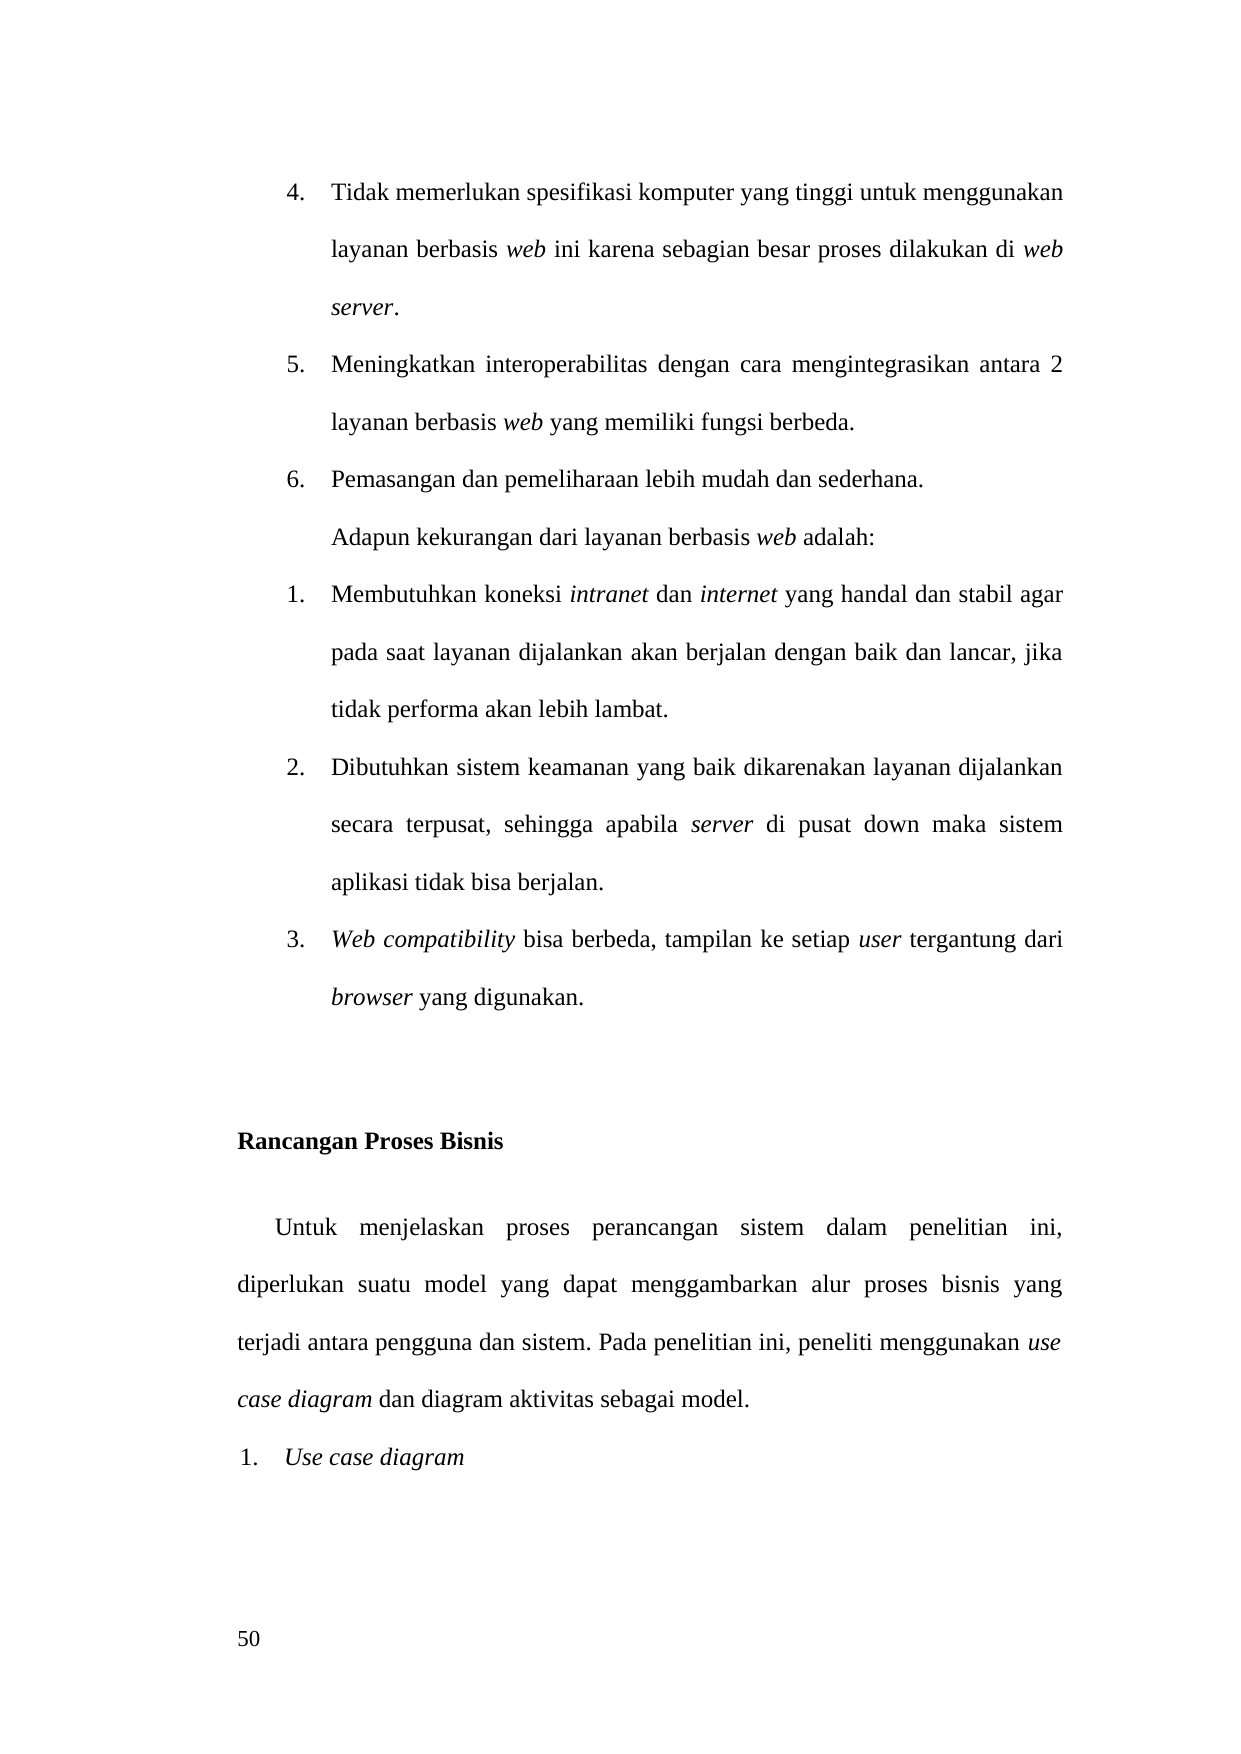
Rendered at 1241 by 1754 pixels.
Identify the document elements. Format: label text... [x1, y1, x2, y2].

text Untuk menjelaskan proses perancangan sistem dalam penelitian ini, diperlukan suatu model yang dapat menggambarkan alur proses bisnis yang terjadi antara pengguna dan sistem. Pada penelitian ini, peneliti menggunakan use case diagram dan diagram aktivitas sebagai model. [237, 1212, 1063, 1413]
list Use case diagram [239, 1442, 1063, 1471]
list Dibutuhkan sistem keamanan yang baik dikarenakan layanan dijalankan secara terpusat, sehingga apabila server di pusat down maka sistem aplikasi tidak bisa berjalan. [286, 752, 1063, 896]
text Adapun kekurangan dari layanan berbasis web adalah: [324, 522, 1063, 551]
list Web compatibility bisa berbeda, tampilan ke setiap user tergantung dari browser yang digunakan. [286, 924, 1063, 1011]
text Rancangan Proses Bisnis [237, 1126, 1063, 1154]
list Tidak memerlukan spesifikasi komputer yang tinggi untuk menggunakan layanan berbasis web ini karena sebagian besar proses dilakukan di web server. [286, 177, 1063, 321]
list Meningkatkan interoperabilitas dengan cara mengintegrasikan antara 2 layanan berbasis web yang memiliki fungsi berbeda. [286, 349, 1063, 436]
list Membutuhkan koneksi intranet dan internet yang handal dan stabil agar pada saat layanan dijalankan akan berjalan dengan baik dan lancar, jika tidak performa akan lebih lambat. [286, 579, 1063, 723]
list Pemasangan dan pemeliharaan lebih mudah dan sederhana. [286, 464, 1063, 493]
